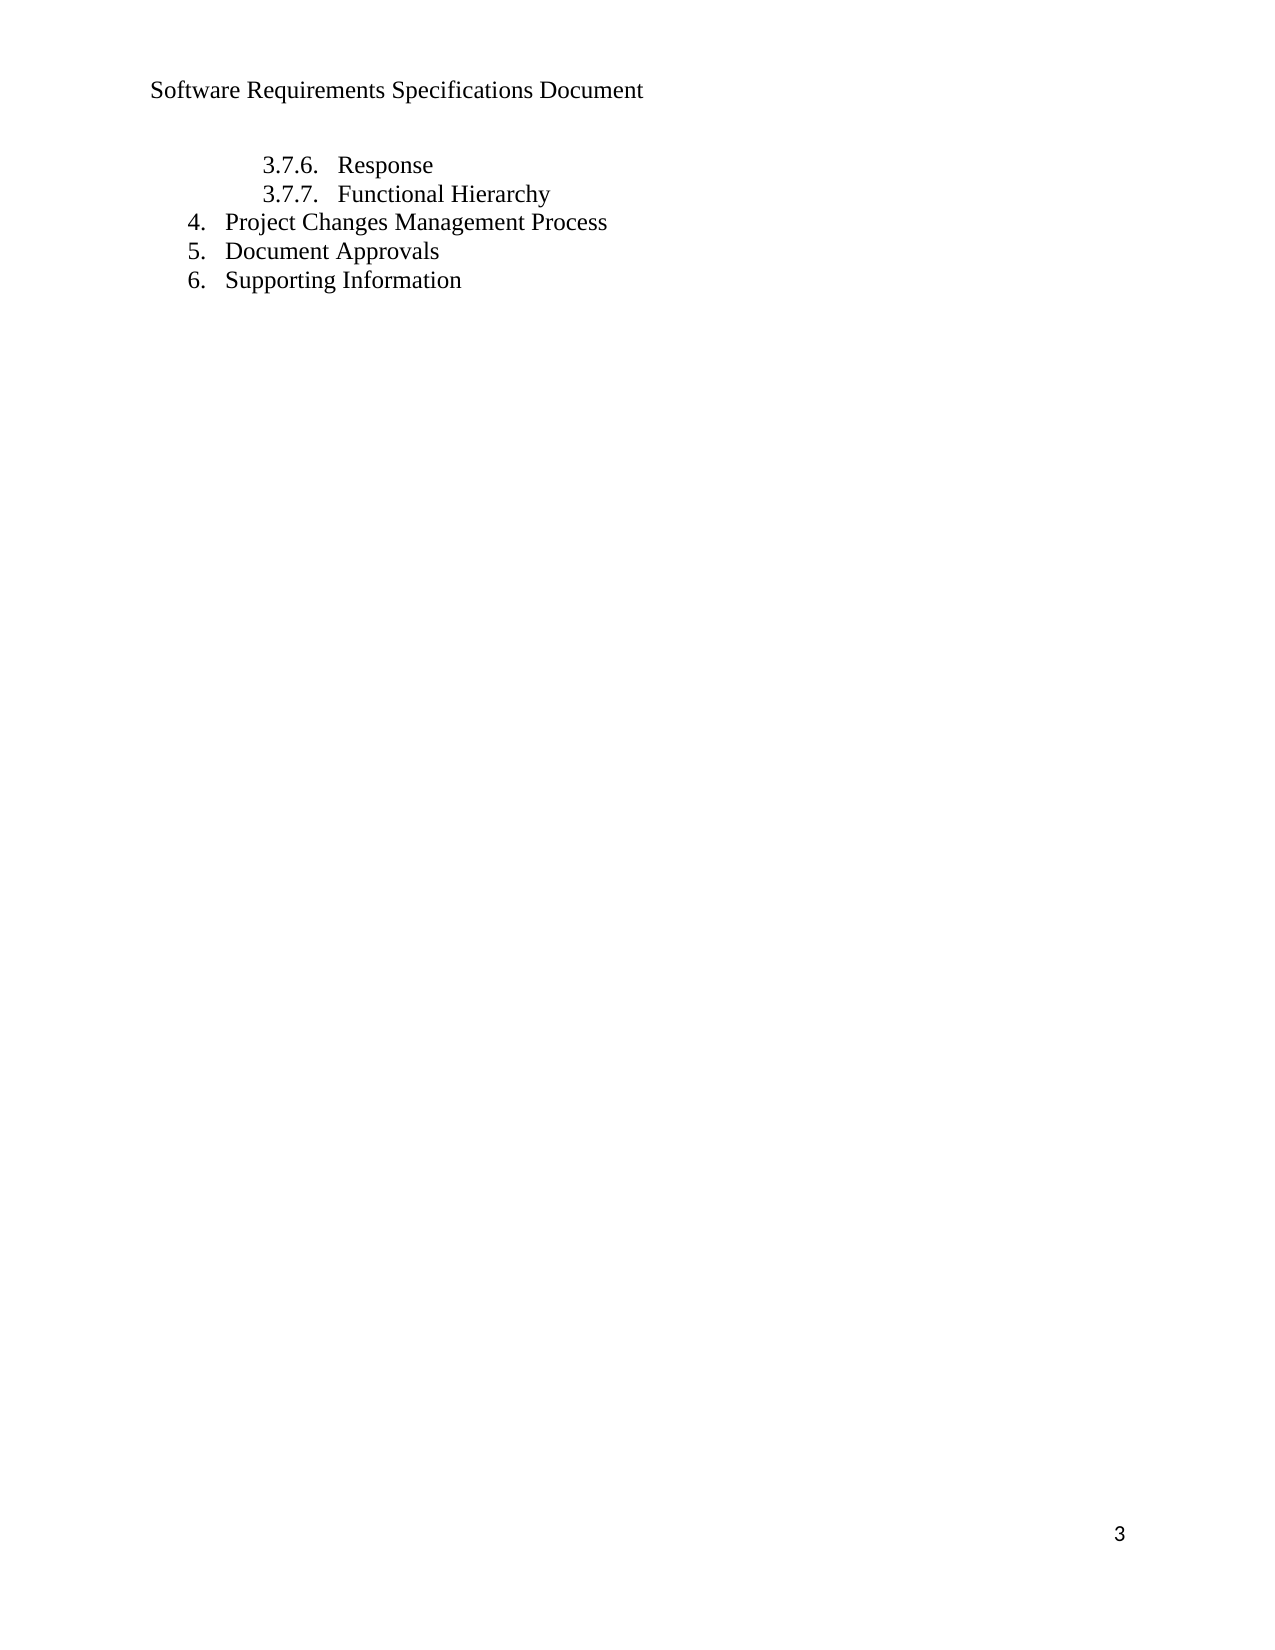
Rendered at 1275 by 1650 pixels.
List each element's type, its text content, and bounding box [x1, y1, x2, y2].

list Supporting Information [187, 265, 1125, 294]
list Project Changes Management Process [187, 207, 1125, 236]
list Response [262, 150, 1125, 179]
list Functional Hierarchy [262, 179, 1125, 207]
list Document Approvals [187, 236, 1125, 265]
